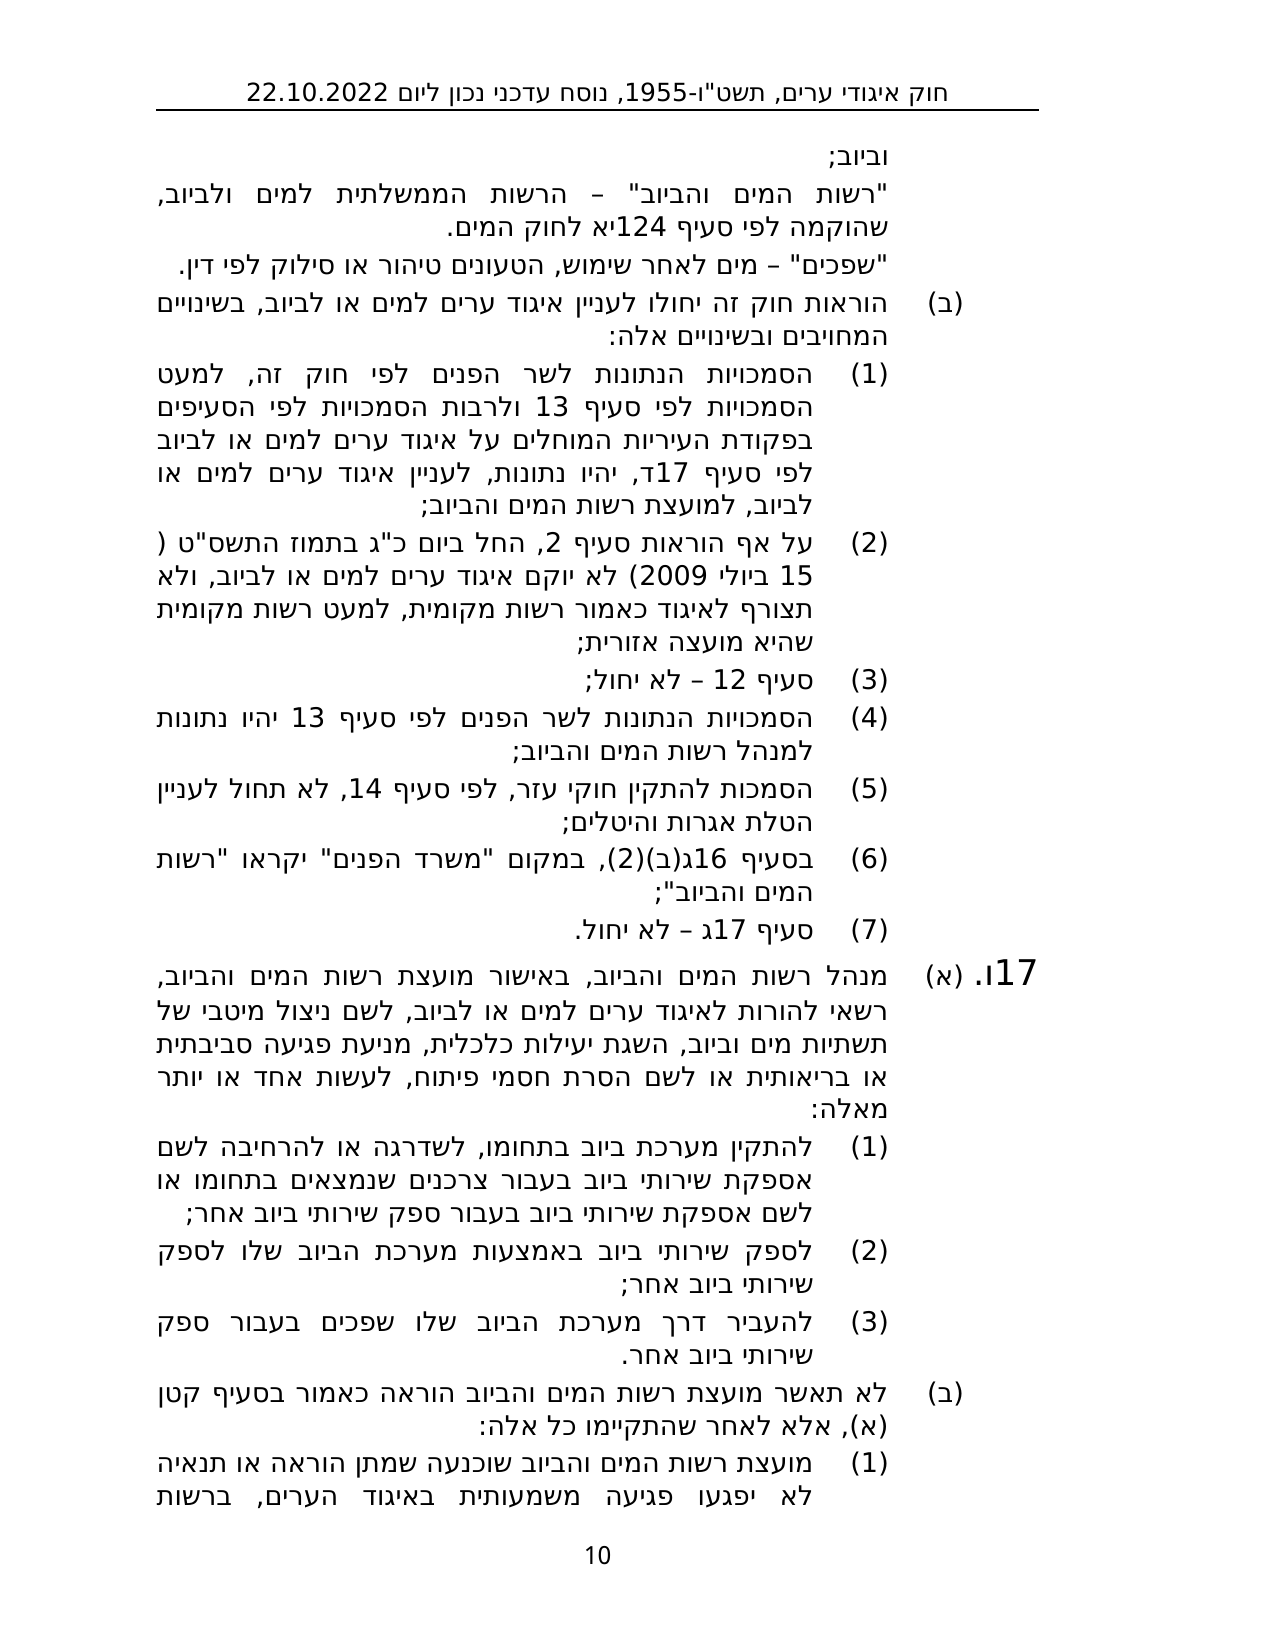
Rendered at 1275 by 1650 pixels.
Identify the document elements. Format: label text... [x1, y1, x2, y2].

text (3) סעיף 12 – לא יחול; [156, 845, 889, 876]
text (4) הסמכויות הנתונות לשר הפנים לפי סעיף 13 יהיו נתונות למנהל רשות המים והביוב; [156, 883, 889, 947]
text (ב) הוראות חוק זה יחולו לעניין איגוד ערים למים או לביוב, בשינויים המחויבים ובשינויים אלה: [156, 468, 964, 532]
text (2) לספק שירותי ביוב באמצעות מערכת הביוב שלו לספק שירותי ביוב אחר; [156, 1416, 889, 1480]
text 17ו. (א) מנהל רשות המים והביוב, באישור מועצת רשות המים והביוב, רשאי להורות לאיגוד ערים למים או לביוב, לשם ניצול מיטבי של תשתיות מים וביוב, השגת יעילות כלכלית, מניעת פגיעה סביבתית או בריאותית או לשם הסרת חסמי פיתוח, לעשות אחד או יותר מאלה: [156, 1133, 1039, 1306]
text "מערכת ביוב" ו"שירותי ביוב" – כהגדרתם בחוק תאגידי מים וביוב; [156, 288, 889, 353]
text (1) הסמכויות הנתונות לשר הפנים לפי חוק זה, למעט הסמכויות לפי סעיף 13 ולרבות הסמכויות לפי הסעיפים בפקודת העיריות המוחלים על איגוד ערים למים או לביוב לפי סעיף 17ד, יהיו נתונות, לעניין איגוד ערים למים או לביוב, למועצת רשות המים והביוב; [156, 539, 889, 702]
text (5) הסמכות להתקין חוקי עזר, לפי סעיף 14, לא תחול לעניין הטלת אגרות והיטלים; [156, 953, 889, 1018]
text "מנהל רשות המים והביוב" – מנהל הרשות הממשלתית למים ולביוב, שמונה לפי סעיף 124יט לחוק המים; [156, 218, 889, 282]
text "מועצת רשות המים והביוב" – מועצת הרשות הממשלתית למים ולביוב, שהוקמה לפי סעיף 124טו לחוק המים; [156, 147, 889, 211]
text "שפכים" – מים לאחר שימוש, הטעונים טיהור או סילוק לפי דין. [156, 430, 889, 462]
text (2) על אף הוראות סעיף 2, החל ביום כ"ג בתמוז התשס"ט (15 ביולי 2009) לא יוקם איגוד ערים למים או לביוב, ולא תצורף לאיגוד כאמור רשות מקומית, למעט רשות מקומית שהיא מועצה אזורית; [156, 708, 889, 838]
text (6) בסעיף 16ג(ב)(2), במקום "משרד הפנים" יקראו "רשות המים והביוב"; [156, 1024, 889, 1089]
text "רשות המים והביוב" – הרשות הממשלתית למים ולביוב, שהוקמה לפי סעיף 124יא לחוק המים. [156, 359, 889, 424]
text (7) סעיף 17ג – לא יחול. [156, 1095, 889, 1127]
text (1) להתקין מערכת ביוב בתחומו, לשדרגה או להרחיבה לשם אספקת שירותי ביוב בעבור צרכנים שנמצאים בתחומו או לשם אספקת שירותי ביוב בעבור ספק שירותי ביוב אחר; [156, 1312, 889, 1409]
